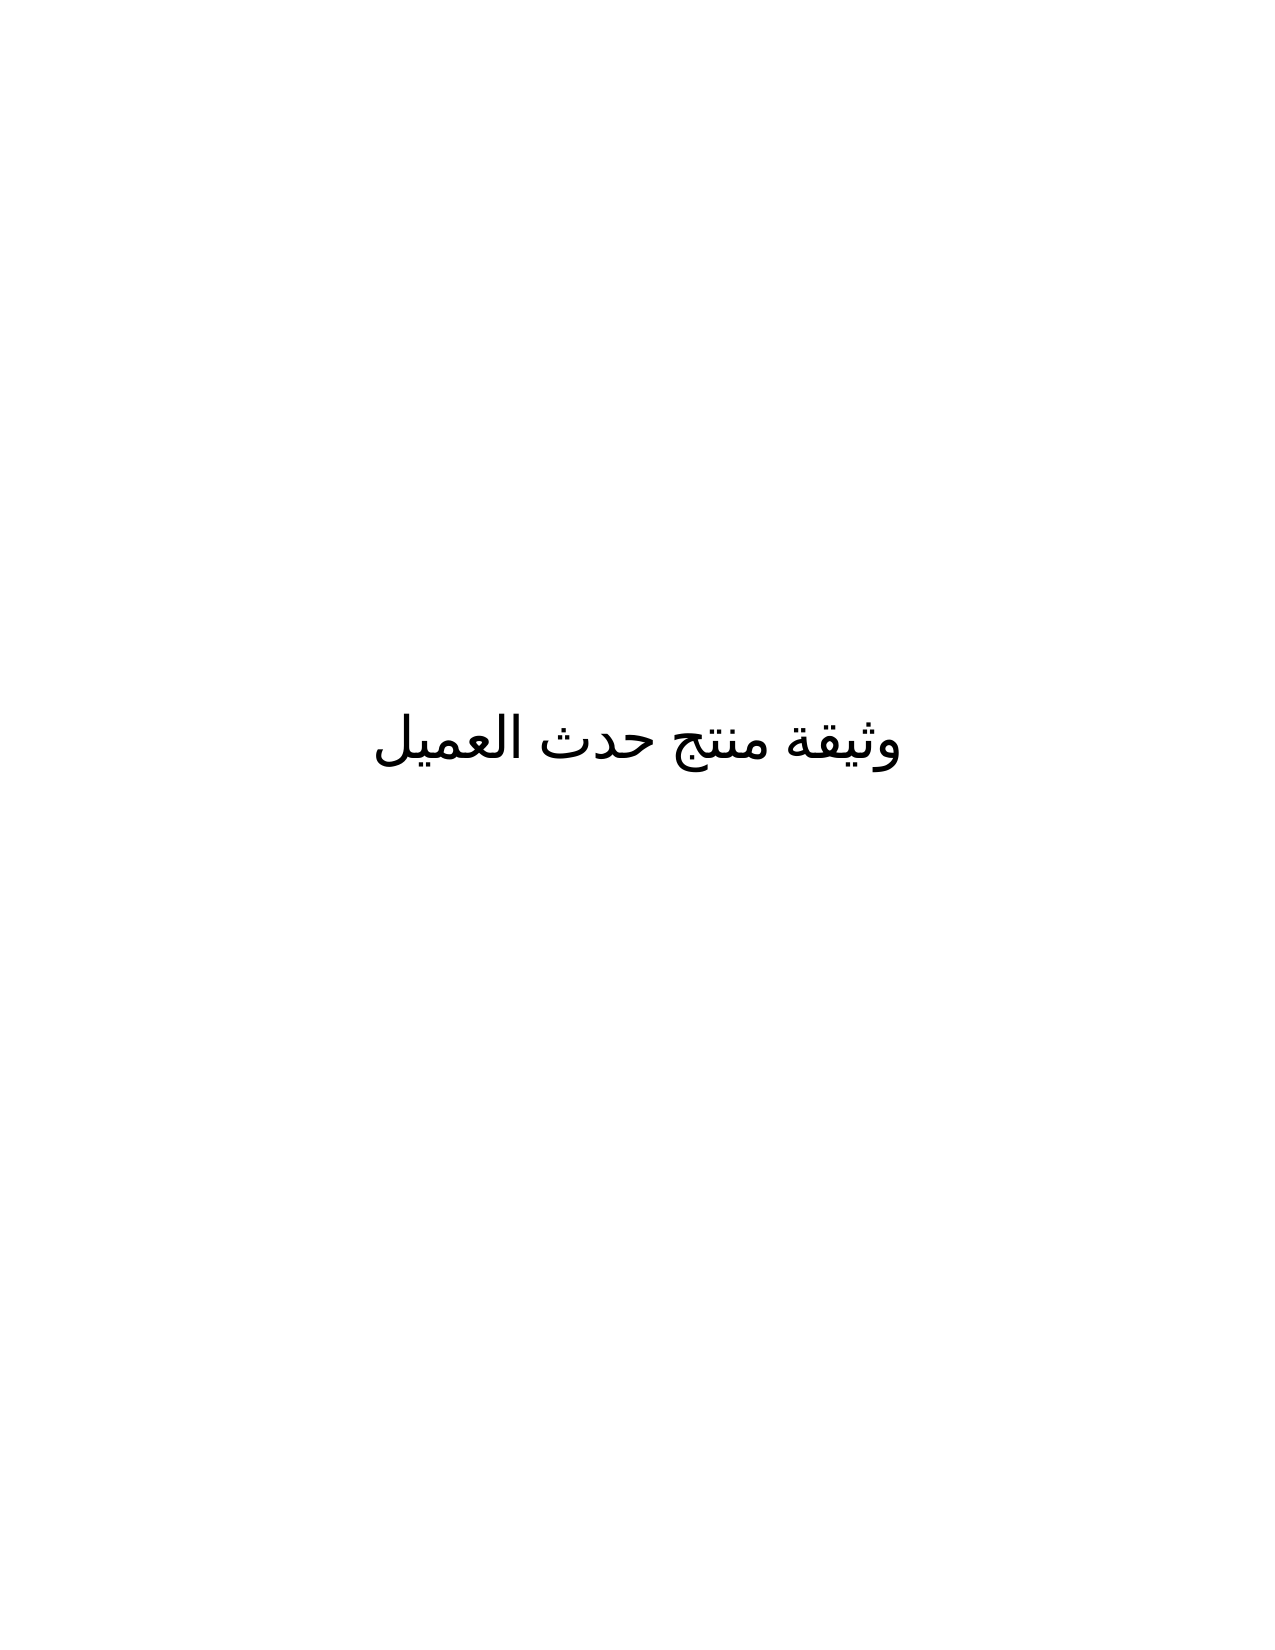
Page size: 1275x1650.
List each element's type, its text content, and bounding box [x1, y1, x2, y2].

title وثيقة منتج حدث العميل [150, 706, 1125, 782]
